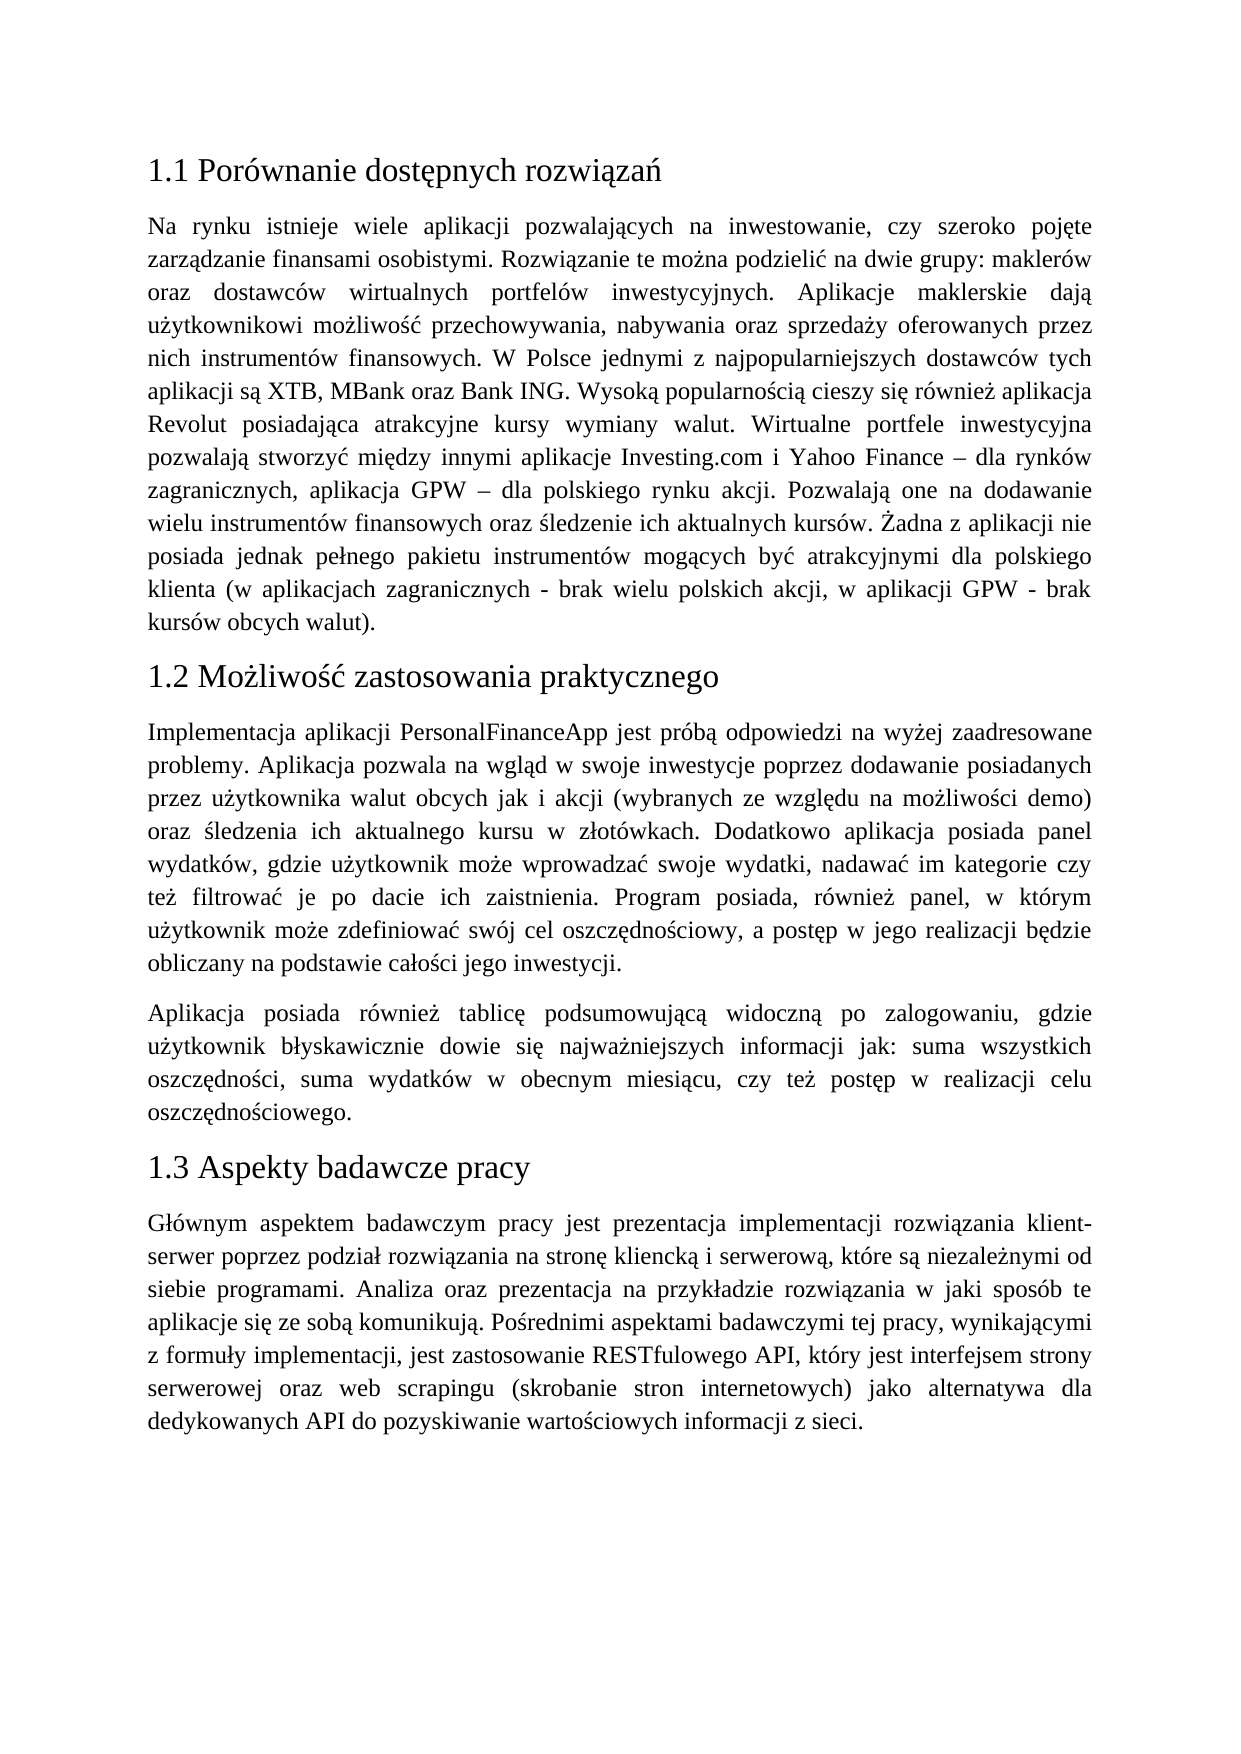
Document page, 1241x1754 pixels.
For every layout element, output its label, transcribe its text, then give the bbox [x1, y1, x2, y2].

text Głównym aspektem badawczym pracy jest prezentacja implementacji rozwiązania klient-serwer poprzez podział rozwiązania na stronę kliencką i serwerową, które są niezależnymi od siebie programami. Analiza oraz prezentacja na przykładzie rozwiązania w jaki sposób te aplikacje się ze sobą komunikują. Pośrednimi aspektami badawczymi tej pracy, wynikającymi z formuły implementacji, jest zastosowanie RESTfulowego API, który jest interfejsem strony serwerowej oraz web scrapingu (skrobanie stron internetowych) jako alternatywa dla dedykowanych API do pozyskiwanie wartościowych informacji z sieci. [147, 1208, 1093, 1434]
list Porównanie dostępnych rozwiązań [147, 150, 1093, 188]
text Aplikacja posiada również tablicę podsumowującą widoczną po zalogowaniu, gdzie użytkownik błyskawicznie dowie się najważniejszych informacji jak: suma wszystkich oszczędności, suma wydatków w obecnym miesiącu, czy też postęp w realizacji celu oszczędnościowego. [147, 998, 1093, 1126]
list Możliwość zastosowania praktycznego [147, 657, 1093, 695]
text Na rynku istnieje wiele aplikacji pozwalających na inwestowanie, czy szeroko pojęte zarządzanie finansami osobistymi. Rozwiązanie te można podzielić na dwie grupy: maklerów oraz dostawców wirtualnych portfelów inwestycyjnych. Aplikacje maklerskie dają użytkownikowi możliwość przechowywania, nabywania oraz sprzedaży oferowanych przez nich instrumentów finansowych. W Polsce jednymi z najpopularniejszych dostawców tych aplikacji są XTB, MBank oraz Bank ING. Wysoką popularnością cieszy się również aplikacja Revolut posiadająca atrakcyjne kursy wymiany walut. Wirtualne portfele inwestycyjna pozwalają stworzyć między innymi aplikacje Investing.com i Yahoo Finance – dla rynków zagranicznych, aplikacja GPW – dla polskiego rynku akcji. Pozwalają one na dodawanie wielu instrumentów finansowych oraz śledzenie ich aktualnych kursów. Żadna z aplikacji nie posiada jednak pełnego pakietu instrumentów mogących być atrakcyjnymi dla polskiego klienta (w aplikacjach zagranicznych - brak wielu polskich akcji, w aplikacji GPW - brak kursów obcych walut). [147, 211, 1093, 636]
list Aspekty badawcze pracy [147, 1147, 1093, 1185]
text Implementacja aplikacji PersonalFinanceApp jest próbą odpowiedzi na wyżej zaadresowane problemy. Aplikacja pozwala na wgląd w swoje inwestycje poprzez dodawanie posiadanych przez użytkownika walut obcych jak i akcji (wybranych ze względu na możliwości demo) oraz śledzenia ich aktualnego kursu w złotówkach. Dodatkowo aplikacja posiada panel wydatków, gdzie użytkownik może wprowadzać swoje wydatki, nadawać im kategorie czy też filtrować je po dacie ich zaistnienia. Program posiada, również panel, w którym użytkownik może zdefiniować swój cel oszczędnościowy, a postęp w jego realizacji będzie obliczany na podstawie całości jego inwestycji. [147, 717, 1093, 977]
